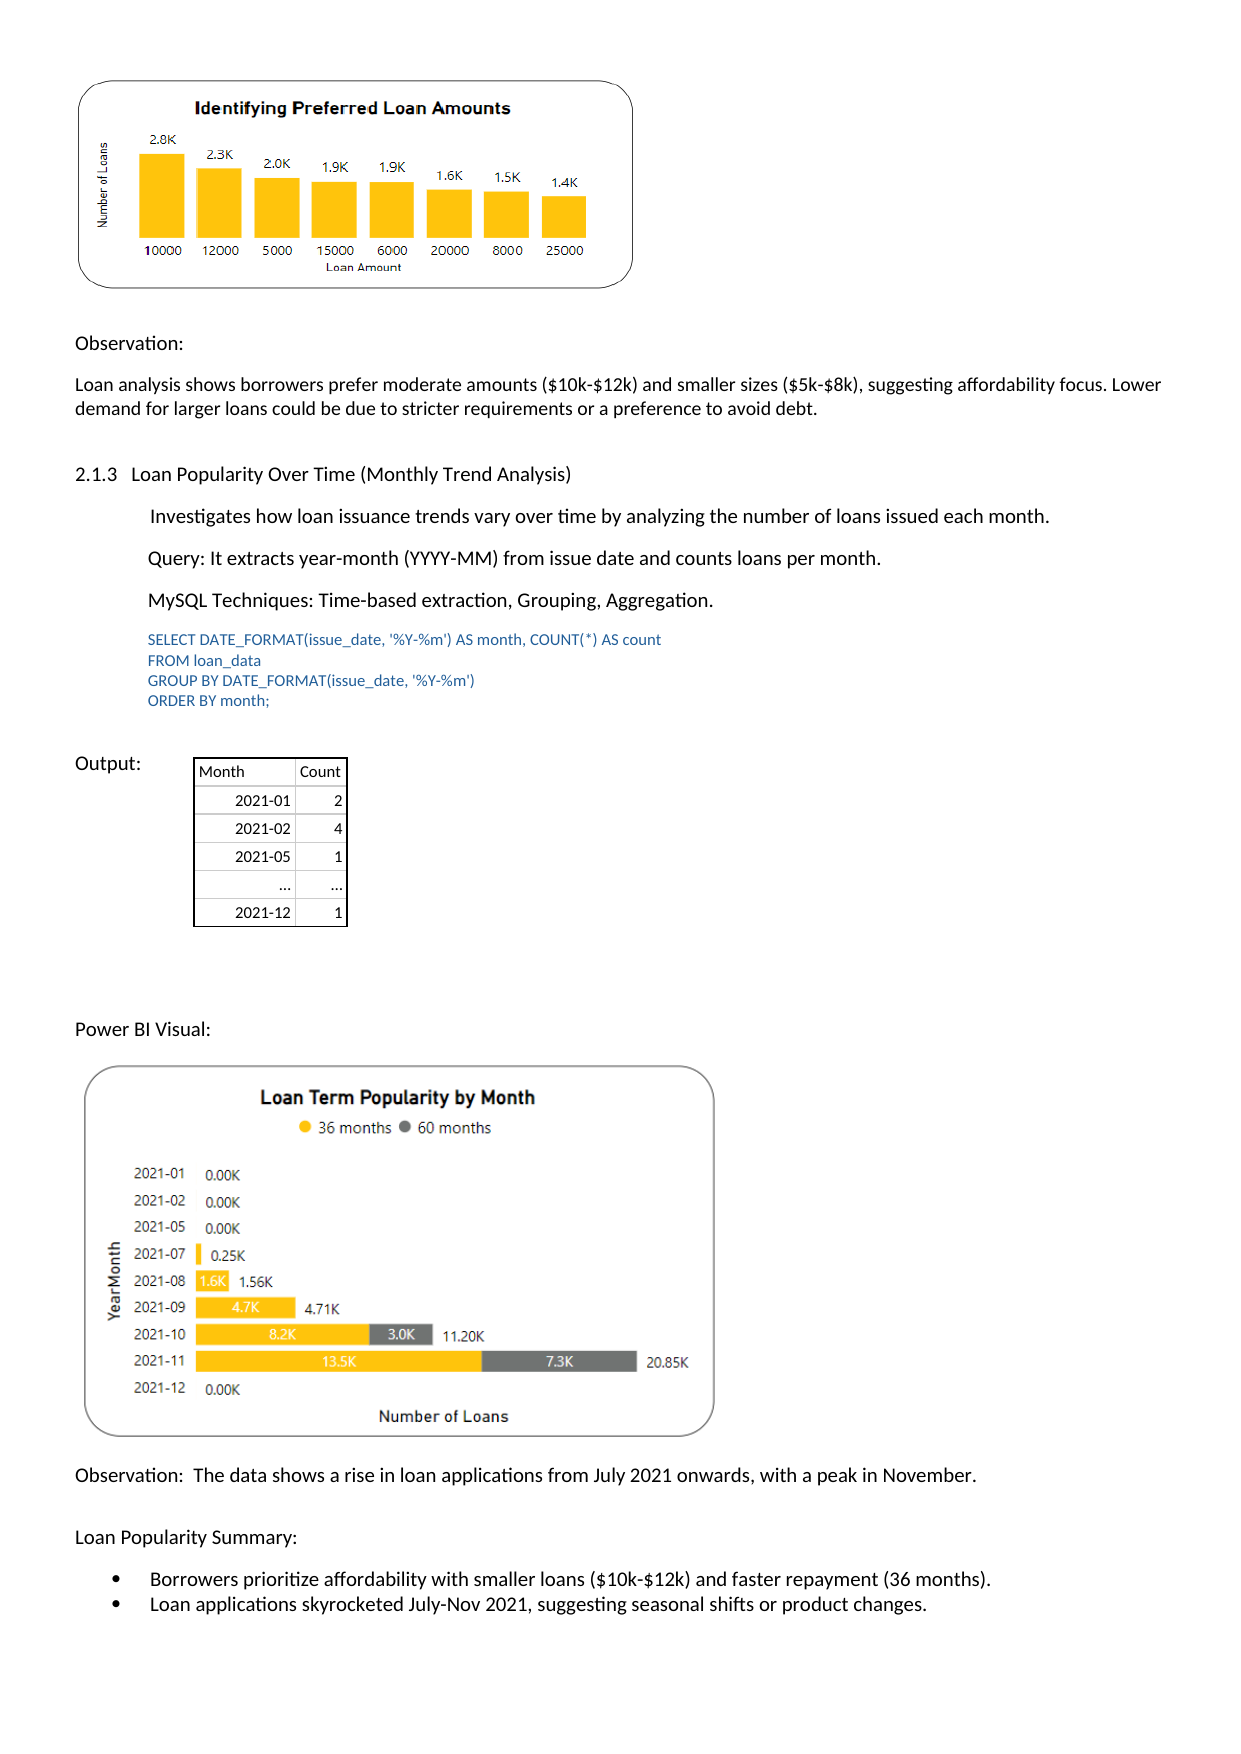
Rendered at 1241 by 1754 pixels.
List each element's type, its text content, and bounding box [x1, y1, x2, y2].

table_cell 2021-01 [195, 787, 295, 813]
text Power BI Visual: [75, 1016, 1165, 1041]
table_header Count [296, 759, 346, 785]
text Query: It extracts year-month (YYYY-MM) from issue date and counts loans per month. [148, 546, 1165, 571]
table_cell 2021-05 [195, 843, 295, 869]
table_header Month [195, 759, 295, 785]
text ORDER BY month; [148, 691, 1165, 711]
text 2.1.3 Loan Popularity Over Time (Monthly Trend Analysis) [75, 461, 1165, 487]
list Borrowers prioritize affordability with smaller loans ($10k-$12k) and faster repayment (36 months). [112, 1566, 1165, 1591]
table_cell 2021-12 [195, 899, 295, 926]
text Output: [75, 750, 1165, 776]
picture [75, 1058, 720, 1444]
text GROUP BY DATE_FORMAT(issue_date, '%Y-%m') [148, 670, 1165, 691]
text MySQL Techniques: Time-based extraction, Grouping, Aggregation. [148, 588, 1165, 613]
table_cell 4 [296, 815, 346, 841]
table_cell 1 [296, 843, 346, 869]
text SELECT DATE_FORMAT(issue_date, '%Y-%m') AS month, COUNT(*) AS count [148, 630, 1165, 650]
list Loan applications skyrocketed July-Nov 2021, suggesting seasonal shifts or product changes. [112, 1591, 1165, 1617]
table_cell 2021-02 [195, 815, 295, 841]
table_cell 1 [296, 899, 346, 926]
text Loan analysis shows borrowers prefer moderate amounts ($10k-$12k) and smaller sizes ($5k-$8k), suggesting affordability focus. Lower demand for larger loans could be due to stricter requirements or a preference to avoid debt. [75, 372, 1165, 420]
text Observation: [75, 330, 1165, 355]
text FROM loan_data [148, 650, 1165, 670]
table_cell … [195, 871, 295, 898]
text Loan Popularity Summary: [75, 1524, 1165, 1549]
table_cell 2 [296, 787, 346, 813]
table_cell … [296, 871, 346, 898]
text Observation: The data shows a rise in loan applications from July 2021 onwards, with a peak in November. [75, 1463, 1165, 1488]
text Investigates how loan issuance trends vary over time by analyzing the number of loans issued each month. [75, 503, 1165, 529]
picture [75, 75, 638, 292]
